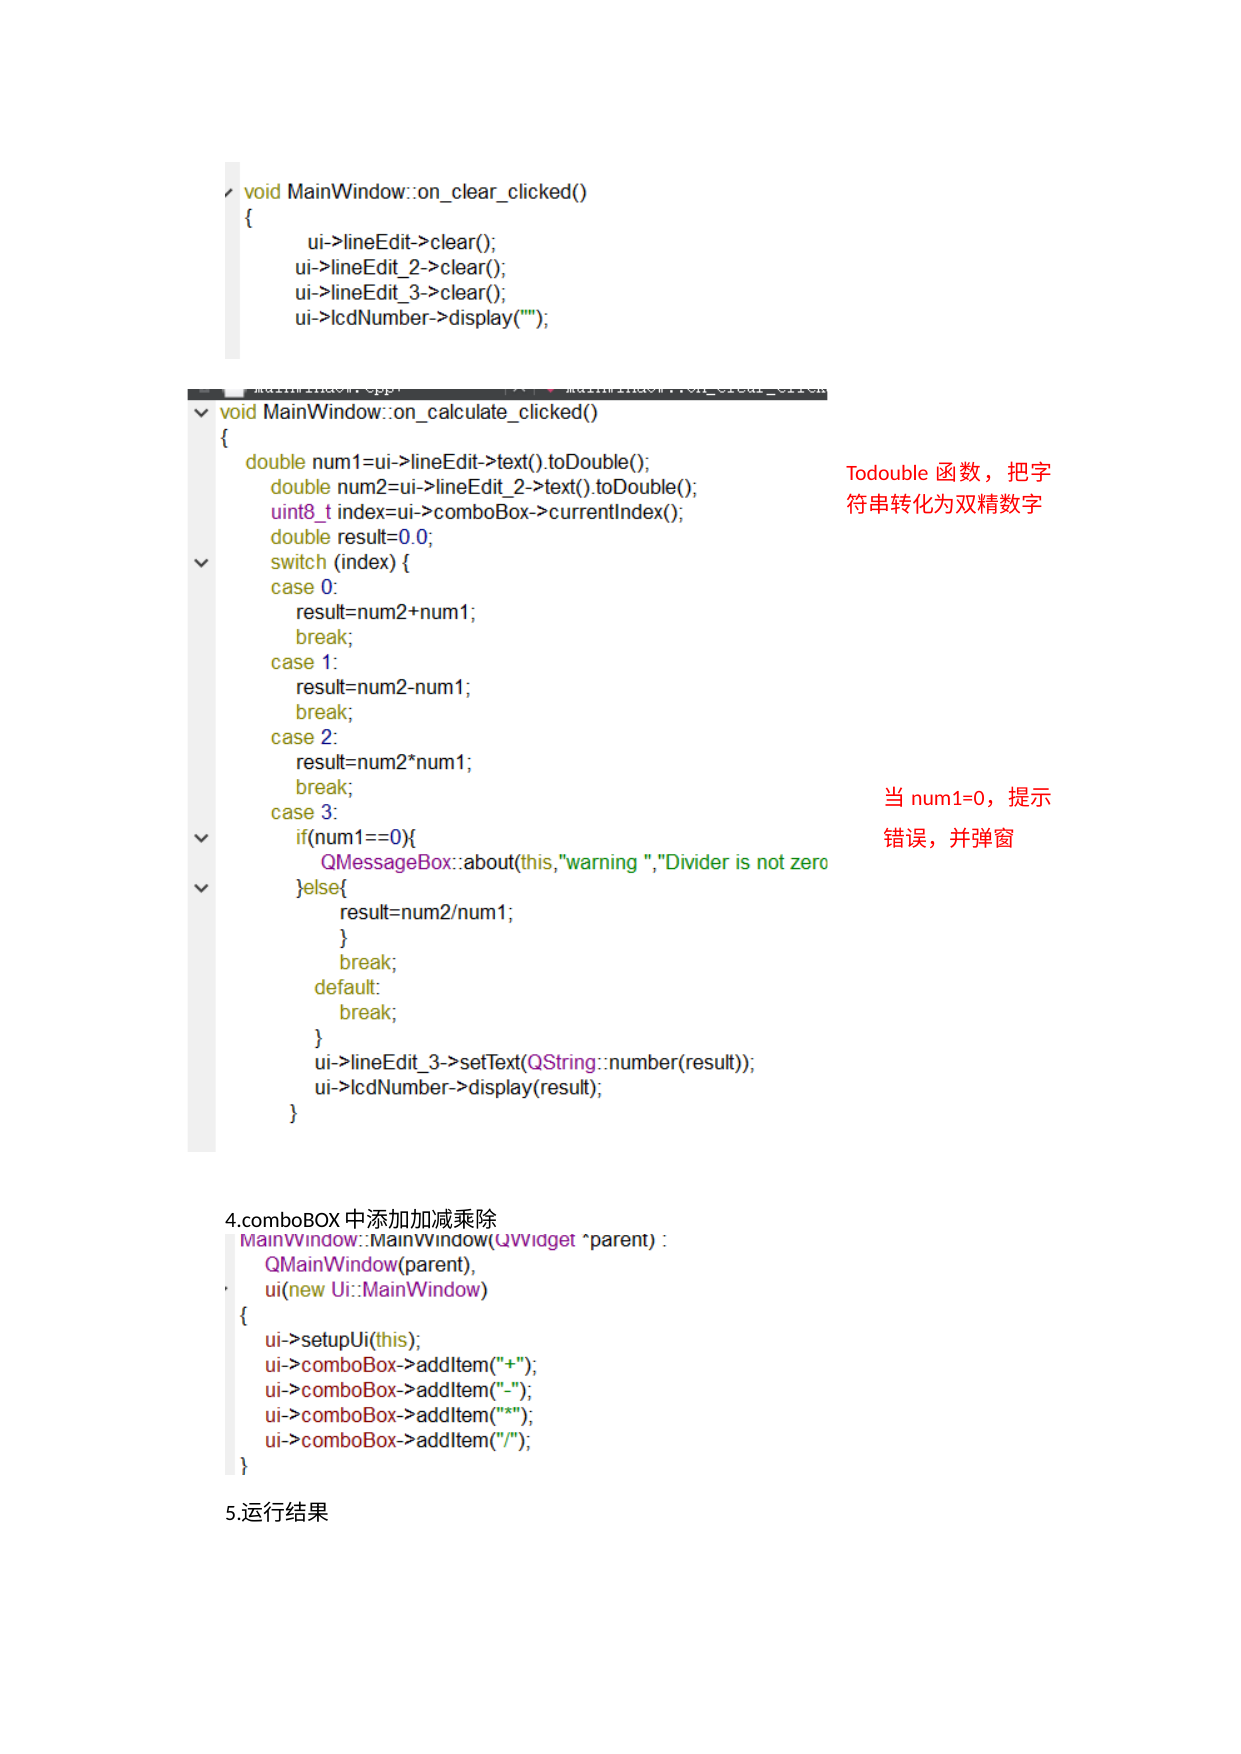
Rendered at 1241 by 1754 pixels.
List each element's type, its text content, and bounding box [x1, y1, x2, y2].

picture [187, 389, 828, 1152]
picture [225, 162, 678, 359]
picture [225, 1234, 769, 1475]
list 当num1=0，提示错误，并弹窗 [225, 779, 1053, 1202]
list 5.运行结果 [225, 1494, 1053, 1527]
text Todouble函数，把字符串转化为双精数字 [828, 454, 1053, 519]
list 4.comboBOX中添加加减乘除 [225, 1202, 1053, 1234]
